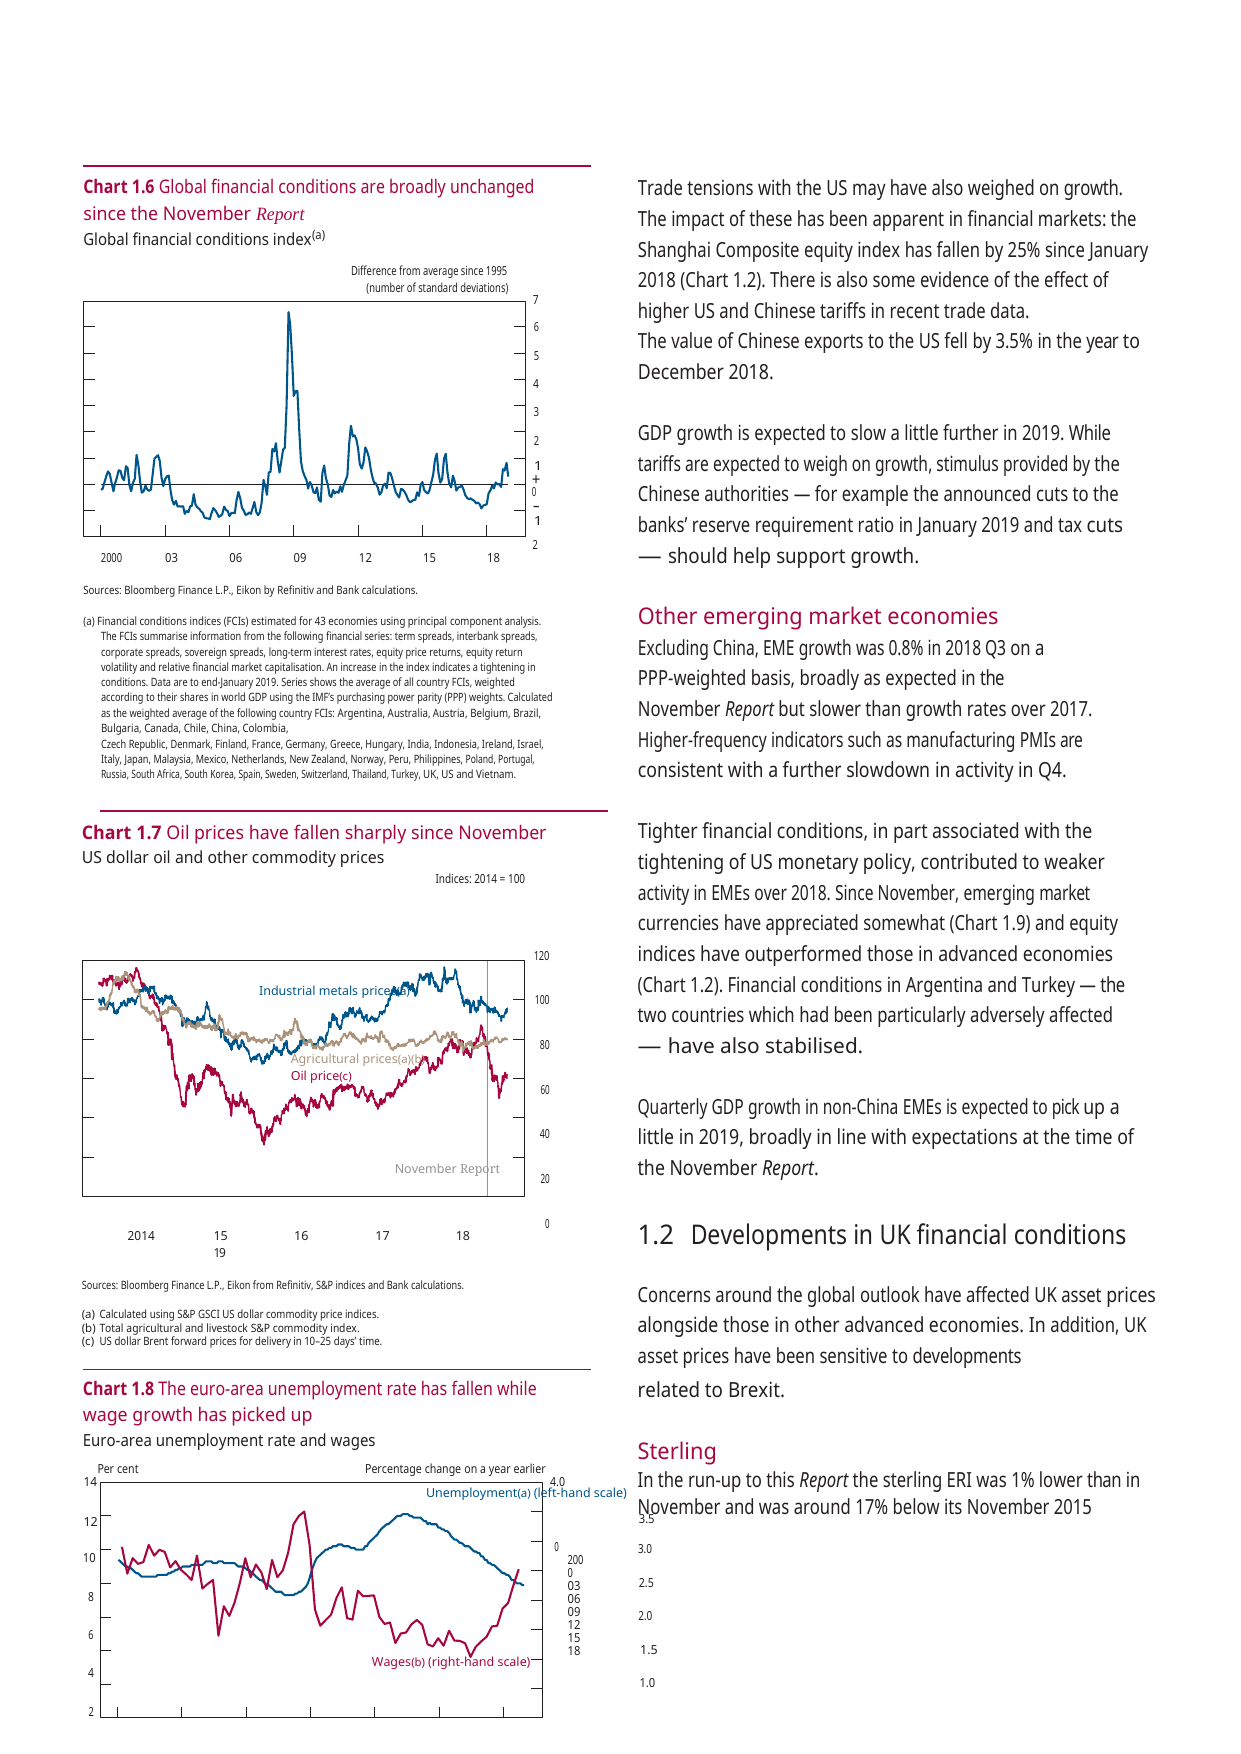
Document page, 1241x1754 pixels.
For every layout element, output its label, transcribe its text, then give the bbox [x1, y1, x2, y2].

text Chart 1.7 Oil prices have fallen sharply since November [82, 819, 559, 845]
text Euro-area unemployment rate and wages [83, 1428, 569, 1451]
text The value of Chinese exports to the US fell by 3.5% in the year to December 2018. [638, 327, 1156, 386]
text Per cent Percentage change on a year earlier [73, 1463, 569, 1476]
text November Report but slower than growth rates over 2017. Higher-frequency indicators such as manufacturing PMIs are consistent with a further slowdown in activity in Q4. [638, 694, 1136, 784]
subtitle 1.2 Developments in UK financial conditions [637, 1216, 1169, 1252]
text (a) Financial conditions indices (FCIs) estimated for 43 economies using principal component analysis. The FCIs summarise information from the following financial series: term spreads, interbank spreads, corporate spreads, sovereign spreads, long-term interest rates, equity price returns, equity return volatility and relative financial market capitalisation. An increase in the index indicates a tightening in conditions. Data are to end-January 2019. Series shows the average of all country FCIs, weighted according to their shares in world GDP using the IMF’s purchasing power parity (PPP) weights. Calculated as the weighted average of the following country FCIs: Argentina, Australia, Austria, Belgium, Brazil, Bulgaria, Canada, Chile, China, Colombia, [83, 613, 554, 736]
text 120 [516, 947, 549, 964]
text 8 [88, 1588, 520, 1605]
text 3 [64, 403, 539, 420]
text Quarterly GDP growth in non-China EMEs is expected to pick up a little in 2019, broadly in line with expectations at the time of the November Report. [637, 1092, 1158, 1182]
text 40 [516, 1125, 549, 1142]
text Excluding China, EME growth was 0.8% in 2018 Q3 on a PPP-weighted basis, broadly as expected in the [638, 633, 1083, 692]
text 2 [532, 539, 559, 552]
text 10 [83, 1549, 520, 1566]
text 1 [533, 514, 559, 528]
text 6 [88, 1626, 520, 1643]
text 0 [554, 1541, 570, 1554]
picture [98, 961, 508, 1196]
text Chart 1.6 Global financial conditions are broadly unchanged since the November Report [83, 173, 561, 225]
text 2.0 [638, 1607, 1169, 1624]
text 2.5 [639, 1574, 1169, 1591]
text 100 [516, 991, 549, 1008]
text 2000 03 06 09 12 15 18 [101, 552, 559, 565]
text Chart 1.8 The euro-area unemployment rate has fallen while wage growth has picked up [83, 1375, 569, 1427]
text 4 [64, 375, 539, 392]
text 1.0 [639, 1674, 1169, 1691]
text GDP growth is expected to slow a little further in 2019. While tariffs are expected to weigh on growth, stimulus provided by the Chinese authorities — for example the announced cuts to the banks’ reserve requirement ratio in January 2019 and tax cuts — should help support growth. [638, 418, 1148, 569]
text Sources: Bloomberg Finance L.P., Eikon from Refinitiv, S&P indices and Bank calculations. [82, 1277, 512, 1293]
text 0 [516, 1215, 549, 1232]
text 2014 15 16 17 18 19 [127, 1227, 512, 1261]
text Global financial conditions index(a) [83, 226, 559, 250]
text 2000 03 06 09 12 15 18 [567, 1554, 586, 1657]
text indices have outperformed those in advanced economies (Chart 1.2). Financial conditions in Argentina and Turkey — the two countries which had been particularly adversely affected [637, 939, 1158, 1029]
list Total agricultural and livestock S&P commodity index. [82, 1321, 512, 1335]
text 6 [64, 318, 539, 335]
text + [532, 473, 559, 488]
text Trade tensions with the US may have also weighed on growth. The impact of these has been apparent in financial markets: the Shanghai Composite equity index has fallen by 25% since January 2018 (Chart 1.2). There is also some evidence of the effect of higher US and Chinese tariffs in recent trade data. [638, 173, 1153, 324]
text Concerns around the global outlook have affected UK asset prices alongside those in other advanced economies. In addition, UK asset prices have been sensitive to developments [637, 1280, 1158, 1370]
list US dollar Brent forward prices for delivery in 10–25 days’ time. [82, 1335, 512, 1348]
text 2 [88, 1703, 520, 1720]
text – [533, 499, 559, 514]
text 60 [516, 1081, 549, 1098]
subtitle Other emerging market economies [638, 600, 1169, 631]
text — have also stabilised. [637, 1031, 1169, 1059]
text 1 [533, 460, 559, 473]
text Tighter financial conditions, in part associated with the tightening of US monetary policy, contributed to weaker activity in EMEs over 2018. Since November, emerging market currencies have appreciated somewhat (Chart 1.9) and equity [638, 817, 1152, 937]
text Sources: Bloomberg Finance L.P., Eikon by Refinitiv and Bank calculations. [83, 582, 559, 598]
text In the run-up to this Report the sterling ERI was 1% lower than in November and was around 17% below its November 2015 [637, 1466, 1154, 1520]
text 4 [88, 1664, 520, 1682]
text 5 [64, 347, 539, 364]
text 80 [516, 1036, 549, 1053]
text related to Brexit. [637, 1375, 1169, 1404]
text 3.0 [638, 1540, 1169, 1557]
text Difference from average since 1995 (number of standard deviations) [351, 262, 533, 297]
text 20 [516, 1170, 549, 1187]
list Calculated using S&P GSCI US dollar commodity price indices. [82, 1308, 512, 1321]
text 2 [64, 432, 539, 449]
text US dollar oil and other commodity prices [82, 846, 559, 869]
text Czech Republic, Denmark, Finland, France, Germany, Greece, Hungary, India, Indonesia, Ireland, Israel, Italy, Japan, Malaysia, Mexico, Netherlands, New Zealand, Norway, Peru, Philippines, Poland, Portugal, Russia, South Africa, South Korea, Spain, Sweden, Switzerland, Thailand, Turkey, UK, US and Vietnam. [101, 736, 561, 782]
subtitle Sterling [637, 1434, 1169, 1466]
text 1.5 [640, 1641, 1169, 1658]
